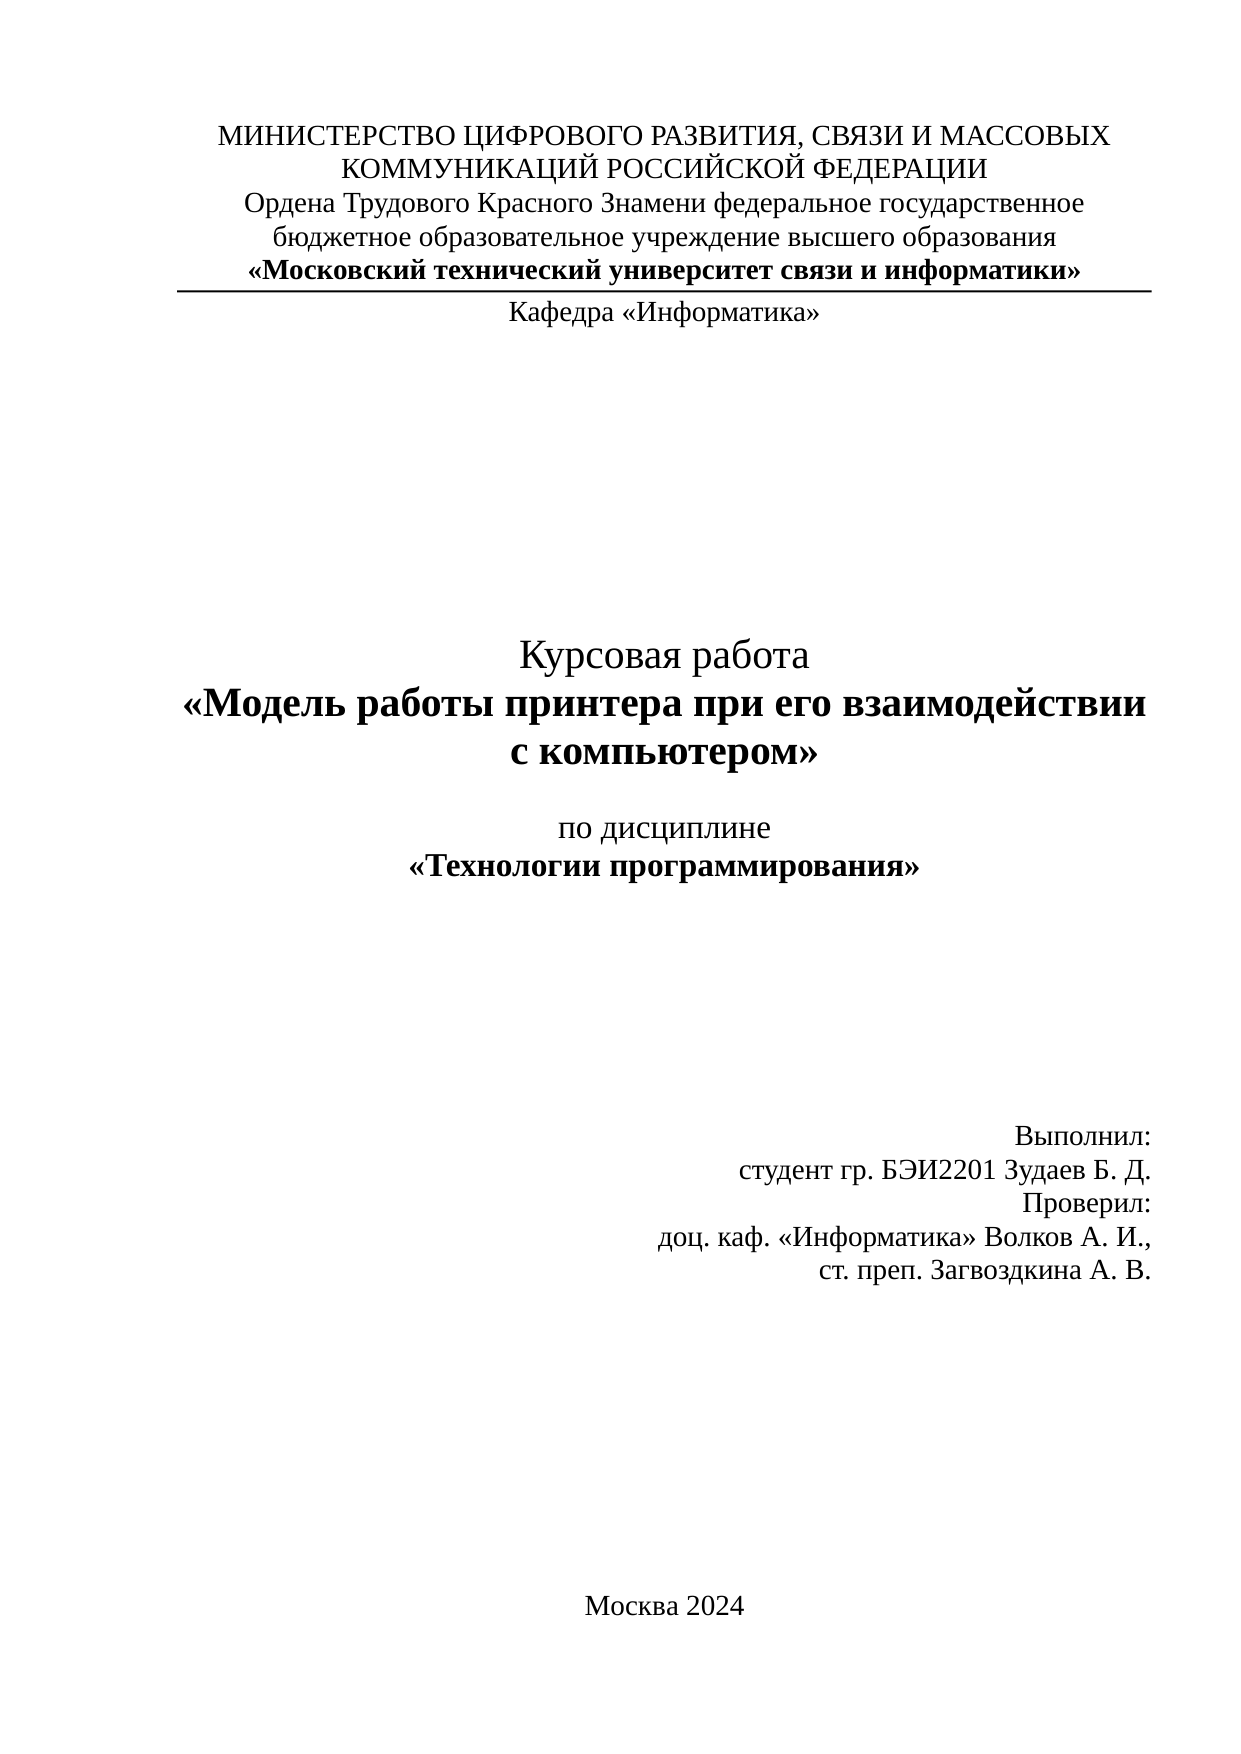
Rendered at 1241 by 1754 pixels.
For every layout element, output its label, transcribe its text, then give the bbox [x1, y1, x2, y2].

text ст. преп. Загвоздкина А. В. [620, 1252, 1152, 1286]
text МИНИСТЕРСТВО ЦИФРОВОГО РАЗВИТИЯ, СВЯЗИ И МАССОВЫХ [177, 118, 1152, 152]
text КОММУНИКАЦИЙ РОССИЙСКОЙ ФЕДЕРАЦИИ [177, 152, 1152, 185]
text студент гр. БЭИ2201 Зудаев Б. Д. [620, 1152, 1152, 1185]
text Москва 2024 [177, 1588, 1152, 1621]
text Ордена Трудового Красного Знамени федеральное государственное бюджетное образовательное учреждение высшего образования [177, 185, 1152, 252]
text Выполнил: [620, 1118, 1152, 1152]
text «Модель работы принтера при его взаимодействии с компьютером» [177, 677, 1152, 773]
text Кафедра «Информатика» [177, 294, 1152, 328]
text по дисциплине [177, 807, 1152, 845]
text «Московский технический университет связи и информатики» [177, 252, 1152, 286]
text доц. каф. «Информатика» Волков А. И., [620, 1219, 1152, 1252]
text Курсовая работа [177, 629, 1152, 677]
text Проверил: [620, 1185, 1152, 1219]
text «Технологии программирования» [177, 845, 1152, 883]
